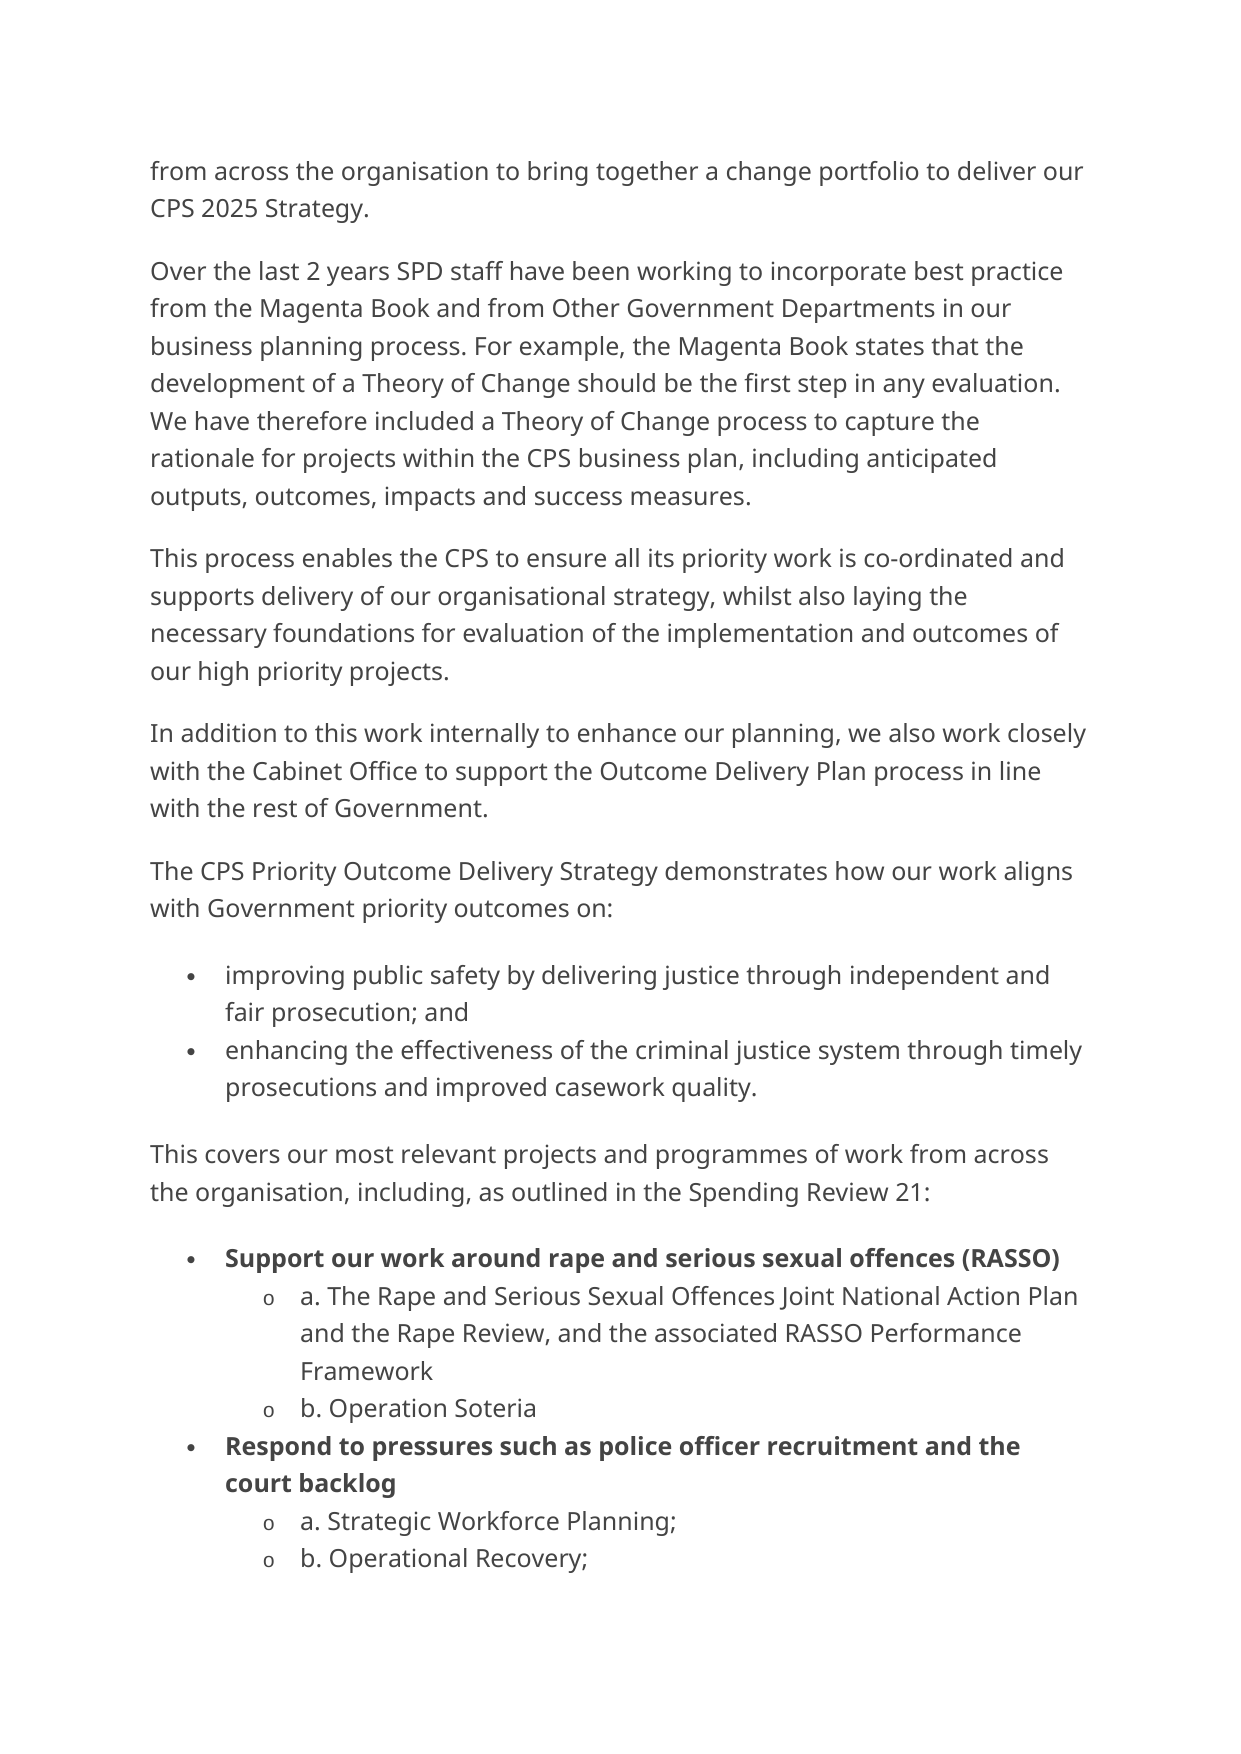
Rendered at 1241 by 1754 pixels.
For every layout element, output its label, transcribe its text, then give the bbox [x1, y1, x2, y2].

text Over the last 2 years SPD staff have been working to incorporate best practice from the Magenta Book and from Other Government Departments in our business planning process. For example, the Magenta Book states that the development of a Theory of Change should be the first step in any evaluation. We have therefore included a Theory of Change process to capture the rationale for projects within the CPS business plan, including anticipated outputs, outcomes, impacts and success measures. [150, 250, 1090, 512]
list Support our work around rape and serious sexual offences (RASSO) [187, 1237, 1090, 1275]
list b. Operation Soteria [262, 1387, 1090, 1425]
list Respond to pressures such as police officer recruitment and the court backlog [187, 1425, 1090, 1500]
list b. Operational Recovery; [262, 1537, 1090, 1575]
text This covers our most relevant projects and programmes of work from across the organisation, including, as outlined in the Spending Review 21: [150, 1133, 1090, 1208]
list improving public safety by delivering justice through independent and fair prosecution; and [187, 954, 1090, 1029]
text This process enables the CPS to ensure all its priority work is co-ordinated and supports delivery of our organisational strategy, whilst also laying the necessary foundations for evaluation of the implementation and outcomes of our high priority projects. [150, 537, 1090, 687]
list enhancing the effectiveness of the criminal justice system through timely prosecutions and improved casework quality. [187, 1029, 1090, 1104]
list a. The Rape and Serious Sexual Offences Joint National Action Plan and the Rape Review, and the associated RASSO Performance Framework [262, 1275, 1090, 1387]
list a. Strategic Workforce Planning; [262, 1500, 1090, 1537]
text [150, 150, 1090, 225]
text In addition to this work internally to enhance our planning, we also work closely with the Cabinet Office to support the Outcome Delivery Plan process in line with the rest of Government. [150, 712, 1090, 825]
text The CPS Priority Outcome Delivery Strategy demonstrates how our work aligns with Government priority outcomes on: [150, 850, 1090, 925]
